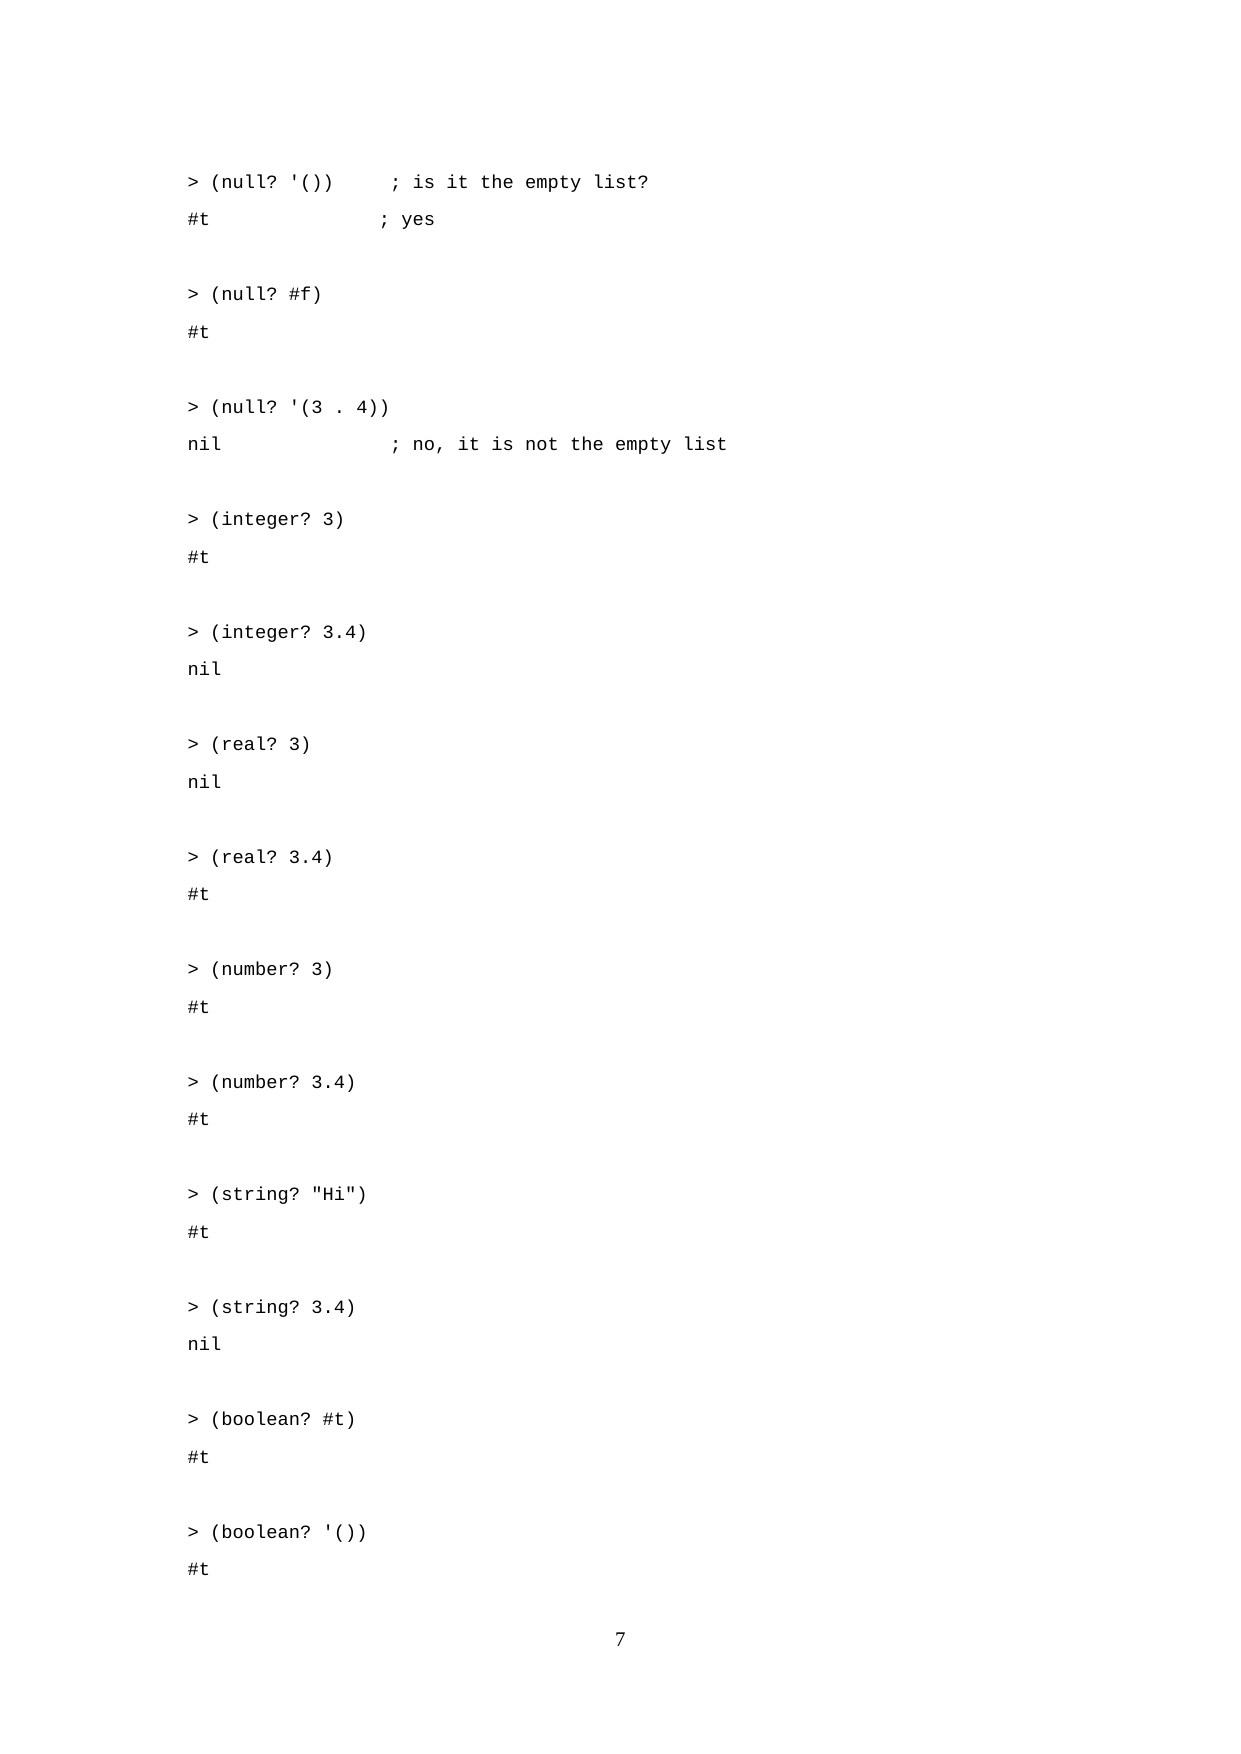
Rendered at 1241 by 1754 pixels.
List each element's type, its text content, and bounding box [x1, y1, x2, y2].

text #t [187, 539, 1053, 577]
text > (real? 3.4) [187, 839, 1053, 877]
text > (null? '(3 . 4)) [187, 389, 1053, 427]
text > (string? "Hi") [187, 1177, 1053, 1214]
text > (integer? 3) [187, 502, 1053, 539]
text > (null? '()) ; is it the empty list? [187, 164, 1053, 202]
text #t [187, 989, 1053, 1027]
text #t ; yes [187, 202, 1053, 239]
text > (boolean? '()) [187, 1514, 1053, 1552]
text #t [187, 1439, 1053, 1477]
text > (boolean? #t) [187, 1402, 1053, 1439]
text nil [187, 764, 1053, 802]
text > (string? 3.4) [187, 1289, 1053, 1327]
text > (integer? 3.4) [187, 614, 1053, 652]
text nil ; no, it is not the empty list [187, 427, 1053, 464]
text > (number? 3.4) [187, 1064, 1053, 1102]
text #t [187, 314, 1053, 352]
text #t [187, 877, 1053, 914]
text #t [187, 1214, 1053, 1252]
text > (real? 3) [187, 727, 1053, 764]
text nil [187, 652, 1053, 689]
text nil [187, 1327, 1053, 1364]
text #t [187, 1102, 1053, 1139]
text #t [187, 1552, 1053, 1589]
text > (number? 3) [187, 952, 1053, 989]
text > (null? #f) [187, 277, 1053, 314]
